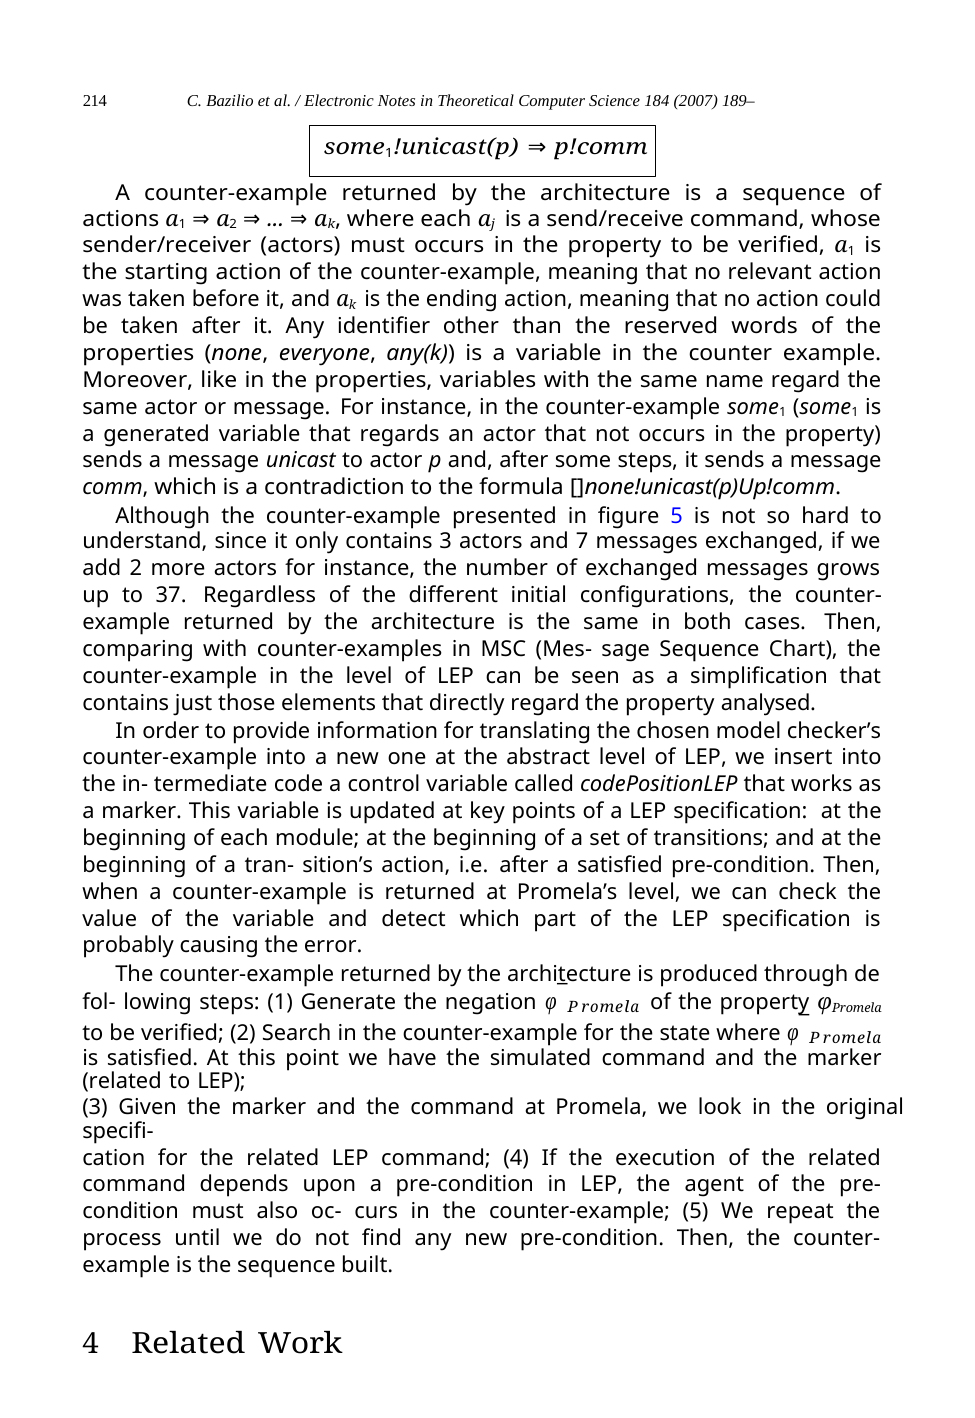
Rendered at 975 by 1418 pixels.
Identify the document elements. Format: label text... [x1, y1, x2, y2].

text A counter-example returned by the architecture is a sequence of actions a1 ⇒ a2 ⇒ ... ⇒ ak, where each aj is a send/receive command, whose sender/receiver (actors) must occurs in the property to be verified, a1 is the starting action of the counter-example, meaning that no relevant action was taken before it, and ak is the ending action, meaning that no action could be taken after it. Any identifier other than the reserved words of the properties (none, everyone, any(k)) is a variable in the counter example. Moreover, like in the properties, variables with the same name regard the same actor or message. For instance, in the counter-example some1 (some1 is a generated variable that regards an actor that not occurs in the property) sends a message unicast to actor p and, after some steps, it sends a message comm, which is a contradiction to the formula []none!unicast(p)Up!comm. [82, 179, 882, 501]
subtitle Related Work [82, 1322, 904, 1362]
text (3) Given the marker and the command at Promela, we look in the original specifi- [82, 1095, 904, 1144]
text The counter-example returned by the architecture is produced through de fol- lowing steps: (1) Generate the negation φ¯Promela of the property φPromela to be verified; (2) Search in the counter-example for the state where φ¯Promela is satisfied. At this point we have the simulated command and the marker (related to LEP); [82, 963, 881, 1095]
text In order to provide information for translating the chosen model checker’s counter-example into a new one at the abstract level of LEP, we insert into the in- termediate code a control variable called codePositionLEP that works as a marker. This variable is updated at key points of a LEP specification: at the beginning of each module; at the beginning of a set of transitions; and at the beginning of a tran- sition’s action, i.e. after a satisfied pre-condition. Then, when a counter-example is returned at Promela’s level, we can check the value of the variable and detect which part of the LEP specification is probably causing the error. [82, 717, 882, 959]
text Although the counter-example presented in figure 5 is not so hard to understand, since it only contains 3 actors and 7 messages exchanged, if we add 2 more actors for instance, the number of exchanged messages grows up to 37. Regardless of the different initial configurations, the counter-example returned by the architecture is the same in both cases. Then, comparing with counter-examples in MSC (Mes- sage Sequence Chart), the counter-example in the level of LEP can be seen as a simplification that contains just those elements that directly regard the property analysed. [82, 502, 882, 717]
text cation for the related LEP command; (4) If the execution of the related command depends upon a pre-condition in LEP, the agent of the pre-condition must also oc- curs in the counter-example; (5) We repeat the process until we do not find any new pre-condition. Then, the counter-example is the sequence built. [82, 1144, 881, 1279]
